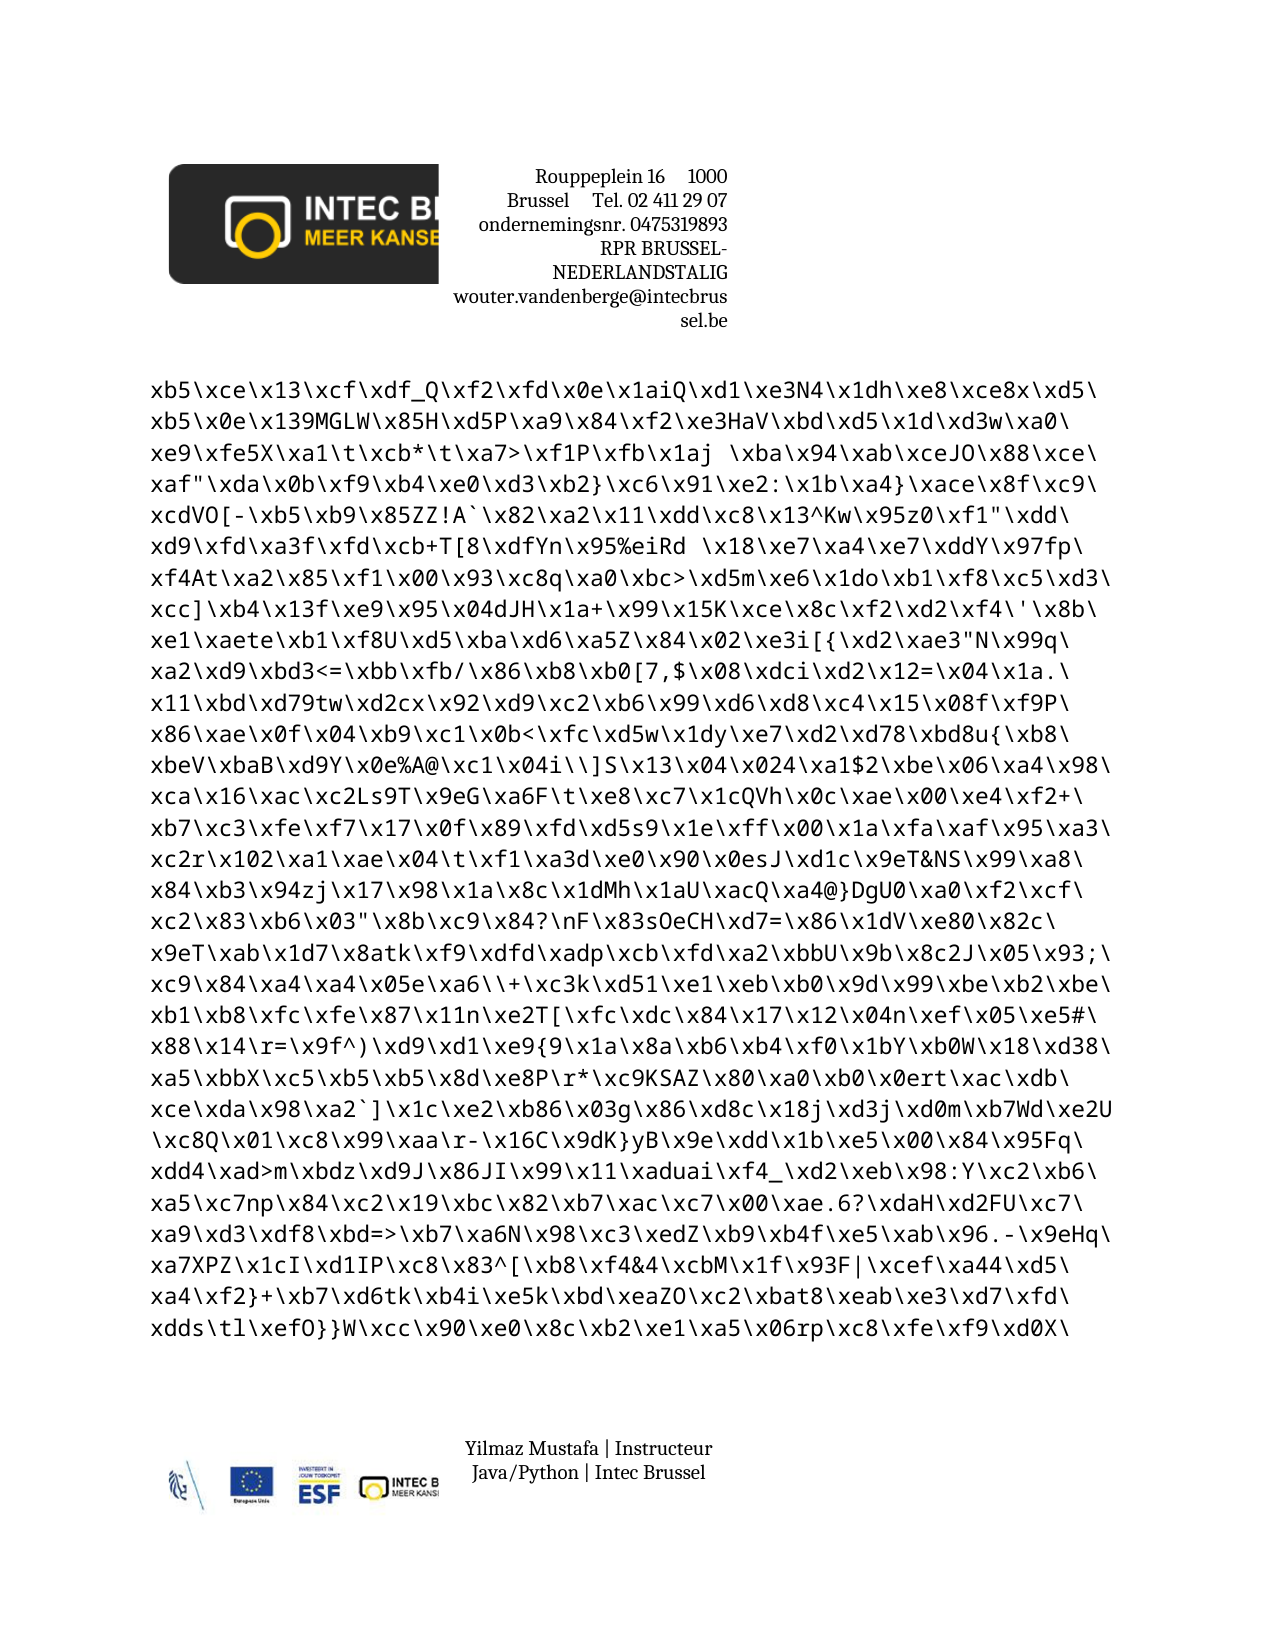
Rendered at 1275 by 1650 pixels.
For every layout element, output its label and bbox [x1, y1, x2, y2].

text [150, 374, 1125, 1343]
picture [168, 164, 439, 284]
picture [168, 1436, 439, 1534]
